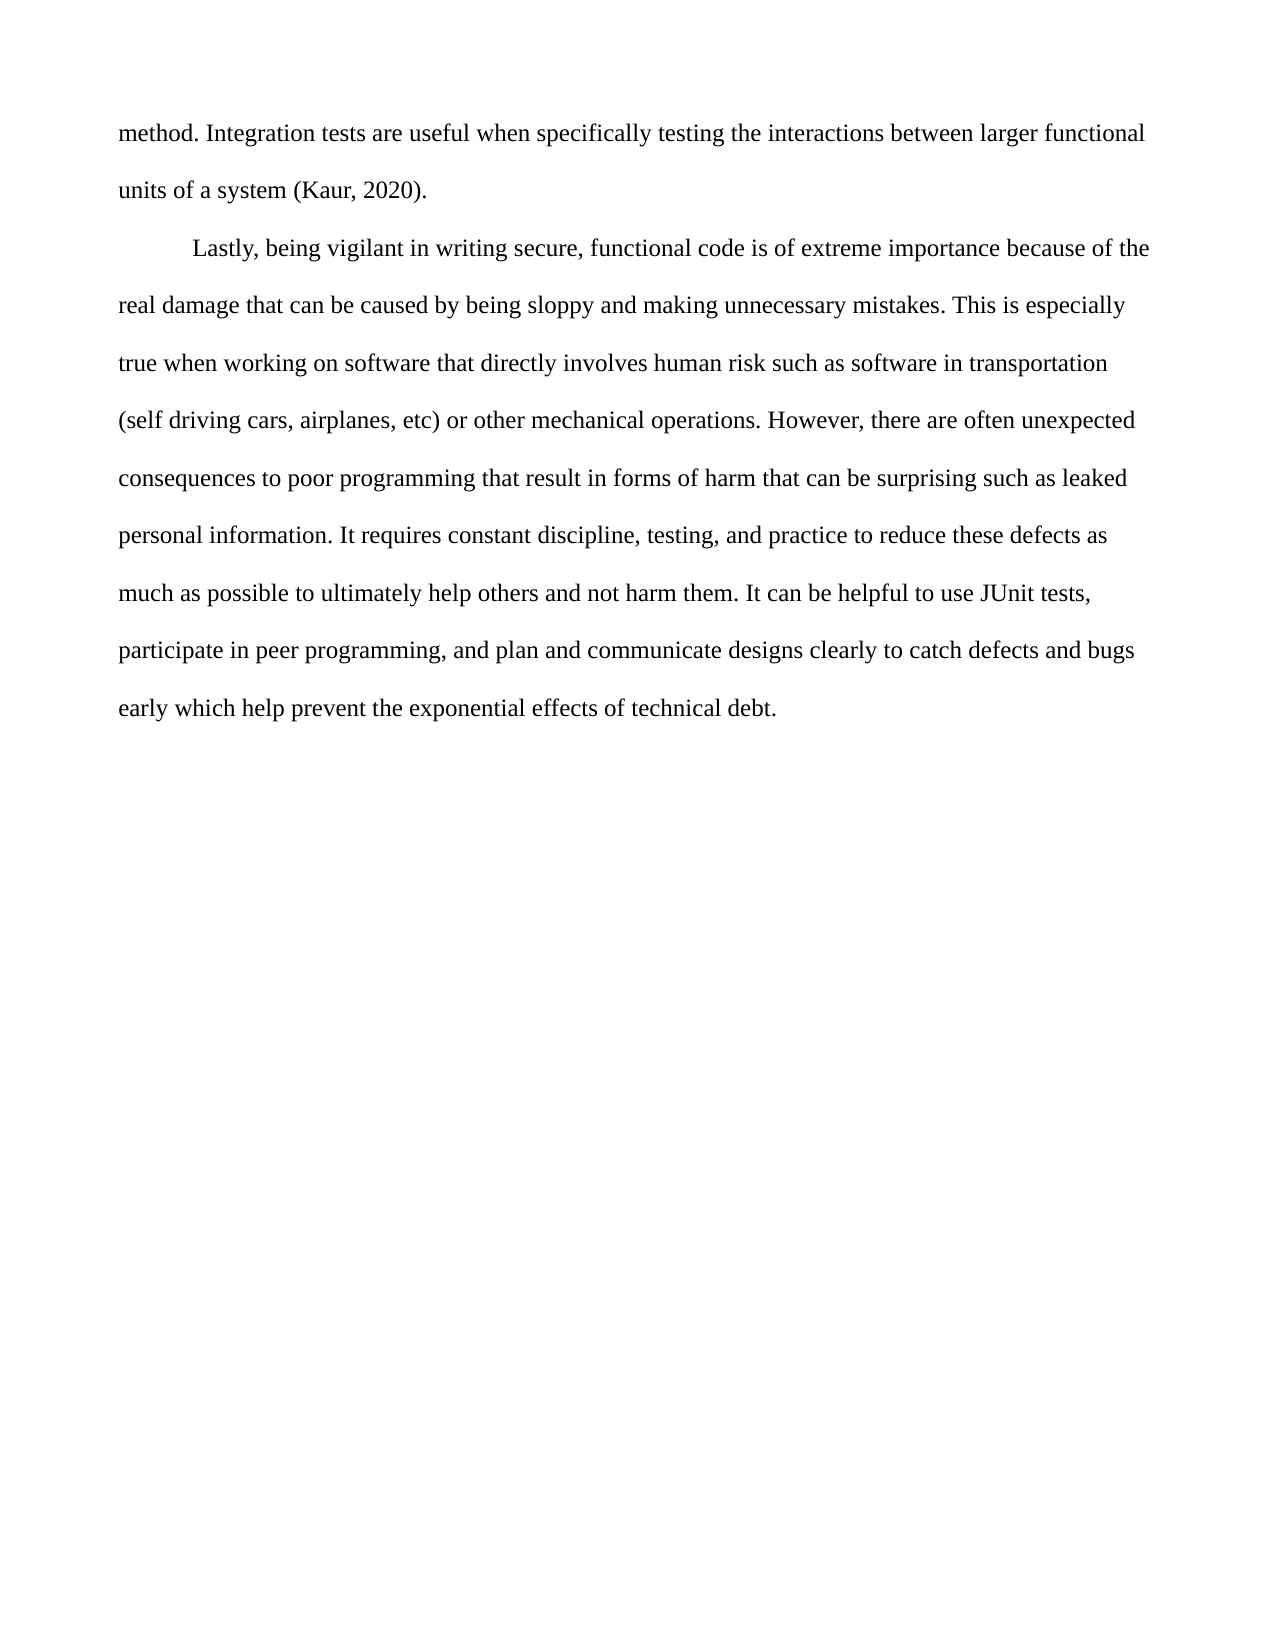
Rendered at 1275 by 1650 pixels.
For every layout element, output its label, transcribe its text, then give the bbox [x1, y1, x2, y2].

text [118, 118, 1157, 204]
text Lastly, being vigilant in writing secure, functional code is of extreme importance because of the real damage that can be caused by being sloppy and making unnecessary mistakes. This is especially true when working on software that directly involves human risk such as software in transportation (self driving cars, airplanes, etc) or other mechanical operations. However, there are often unexpected consequences to poor programming that result in forms of harm that can be surprising such as leaked personal information. It requires constant discipline, testing, and practice to reduce these defects as much as possible to ultimately help others and not harm them. It can be helpful to use JUnit tests, participate in peer programming, and plan and communicate designs clearly to catch defects and bugs early which help prevent the exponential effects of technical debt. [118, 233, 1157, 722]
